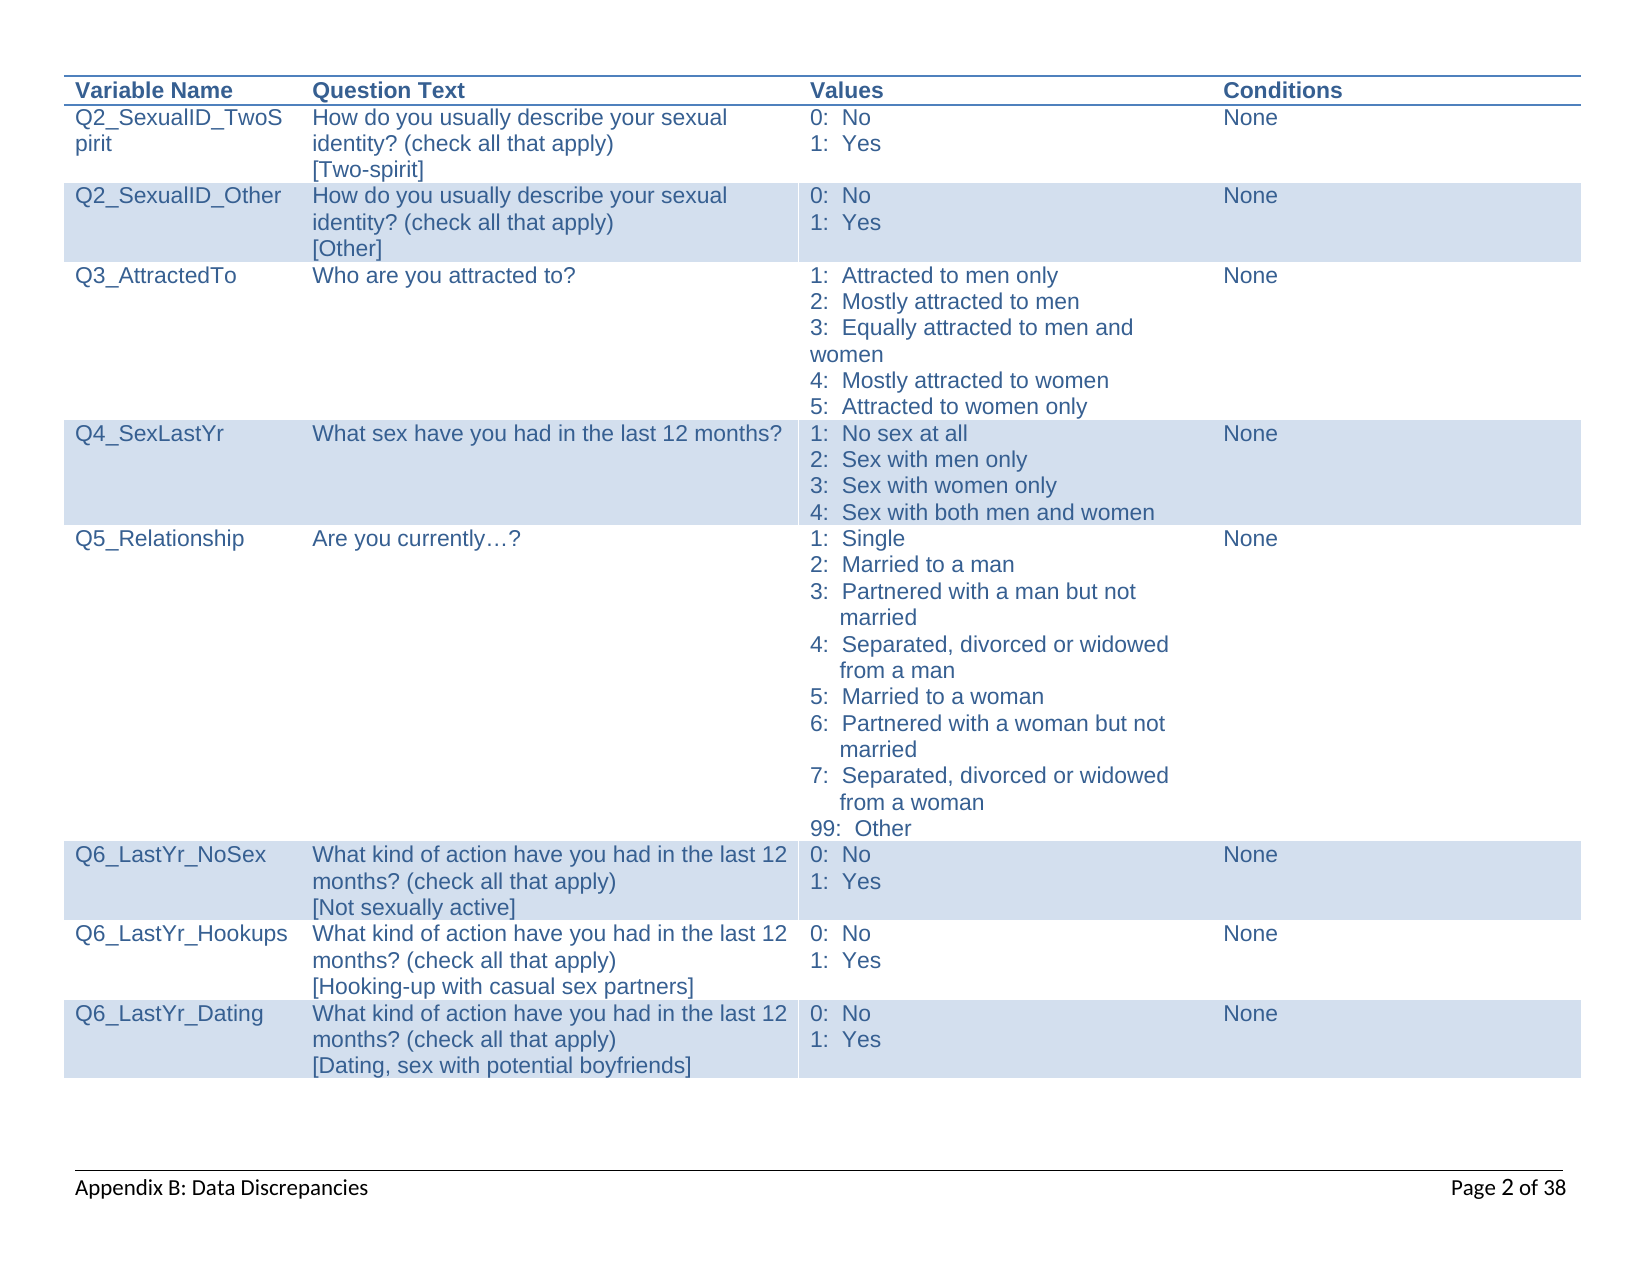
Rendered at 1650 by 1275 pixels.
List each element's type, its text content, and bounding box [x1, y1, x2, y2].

table_cell 0: No 1: Yes [799, 1000, 1212, 1078]
table_header Values [799, 77, 1212, 103]
table_cell None [1212, 841, 1581, 920]
table_cell Q5_Relationship [64, 525, 301, 841]
table_header Question Text [301, 77, 798, 103]
table_cell 0: No 1: Yes [799, 106, 1212, 182]
table_cell What kind of action have you had in the last 12 months? (check all that apply) [Not sexually active] [301, 841, 798, 920]
table_cell Q6_LastYr_NoSex [64, 841, 301, 920]
table_cell Who are you attracted to? [301, 262, 798, 420]
table_cell 1: Attracted to men only 2: Mostly attracted to men 3: Equally attracted to men and women 4: Mostly attracted to women 5: Attracted to women only [799, 262, 1212, 420]
table_cell None [1212, 420, 1581, 525]
table_cell 1: Single 2: Married to a man 3: Partnered with a man but not married 4: Separated, divorced or widowed from a man 5: Married to a woman 6: Partnered with a woman but not married 7: Separated, divorced or widowed from a woman 99: Other [799, 525, 1212, 841]
table_cell How do you usually describe your sexual identity? (check all that apply) [Other] [301, 183, 798, 262]
table_cell What kind of action have you had in the last 12 months? (check all that apply) [Dating, sex with potential boyfriends] [301, 1000, 798, 1078]
table_cell None [1212, 183, 1581, 262]
table_header Conditions [1212, 77, 1581, 103]
table_cell None [1212, 525, 1581, 841]
table_cell Q2_SexualID_TwoSpirit [64, 106, 301, 182]
table_cell How do you usually describe your sexual identity? (check all that apply) [Two-spirit] [301, 106, 798, 182]
table_cell What sex have you had in the last 12 months? [301, 420, 798, 525]
table_cell None [1212, 920, 1581, 999]
table_header Variable Name [64, 77, 301, 103]
table_cell Q4_SexLastYr [64, 420, 301, 525]
table_cell Q2_SexualID_Other [64, 183, 301, 262]
table_cell 0: No 1: Yes [799, 183, 1212, 262]
table_cell 0: No 1: Yes [799, 920, 1212, 999]
table_cell Are you currently…? [301, 525, 798, 841]
table_cell Q3_AttractedTo [64, 262, 301, 420]
table_cell None [1212, 106, 1581, 182]
table_cell Q6_LastYr_Hookups [64, 920, 301, 999]
table_cell Q6_LastYr_Dating [64, 1000, 301, 1078]
table_cell 0: No 1: Yes [799, 841, 1212, 920]
table_cell What kind of action have you had in the last 12 months? (check all that apply) [Hooking-up with casual sex partners] [301, 920, 798, 999]
table_cell 1: No sex at all 2: Sex with men only 3: Sex with women only 4: Sex with both men and women [799, 420, 1212, 525]
table_cell None [1212, 262, 1581, 420]
table_cell None [1212, 1000, 1581, 1078]
